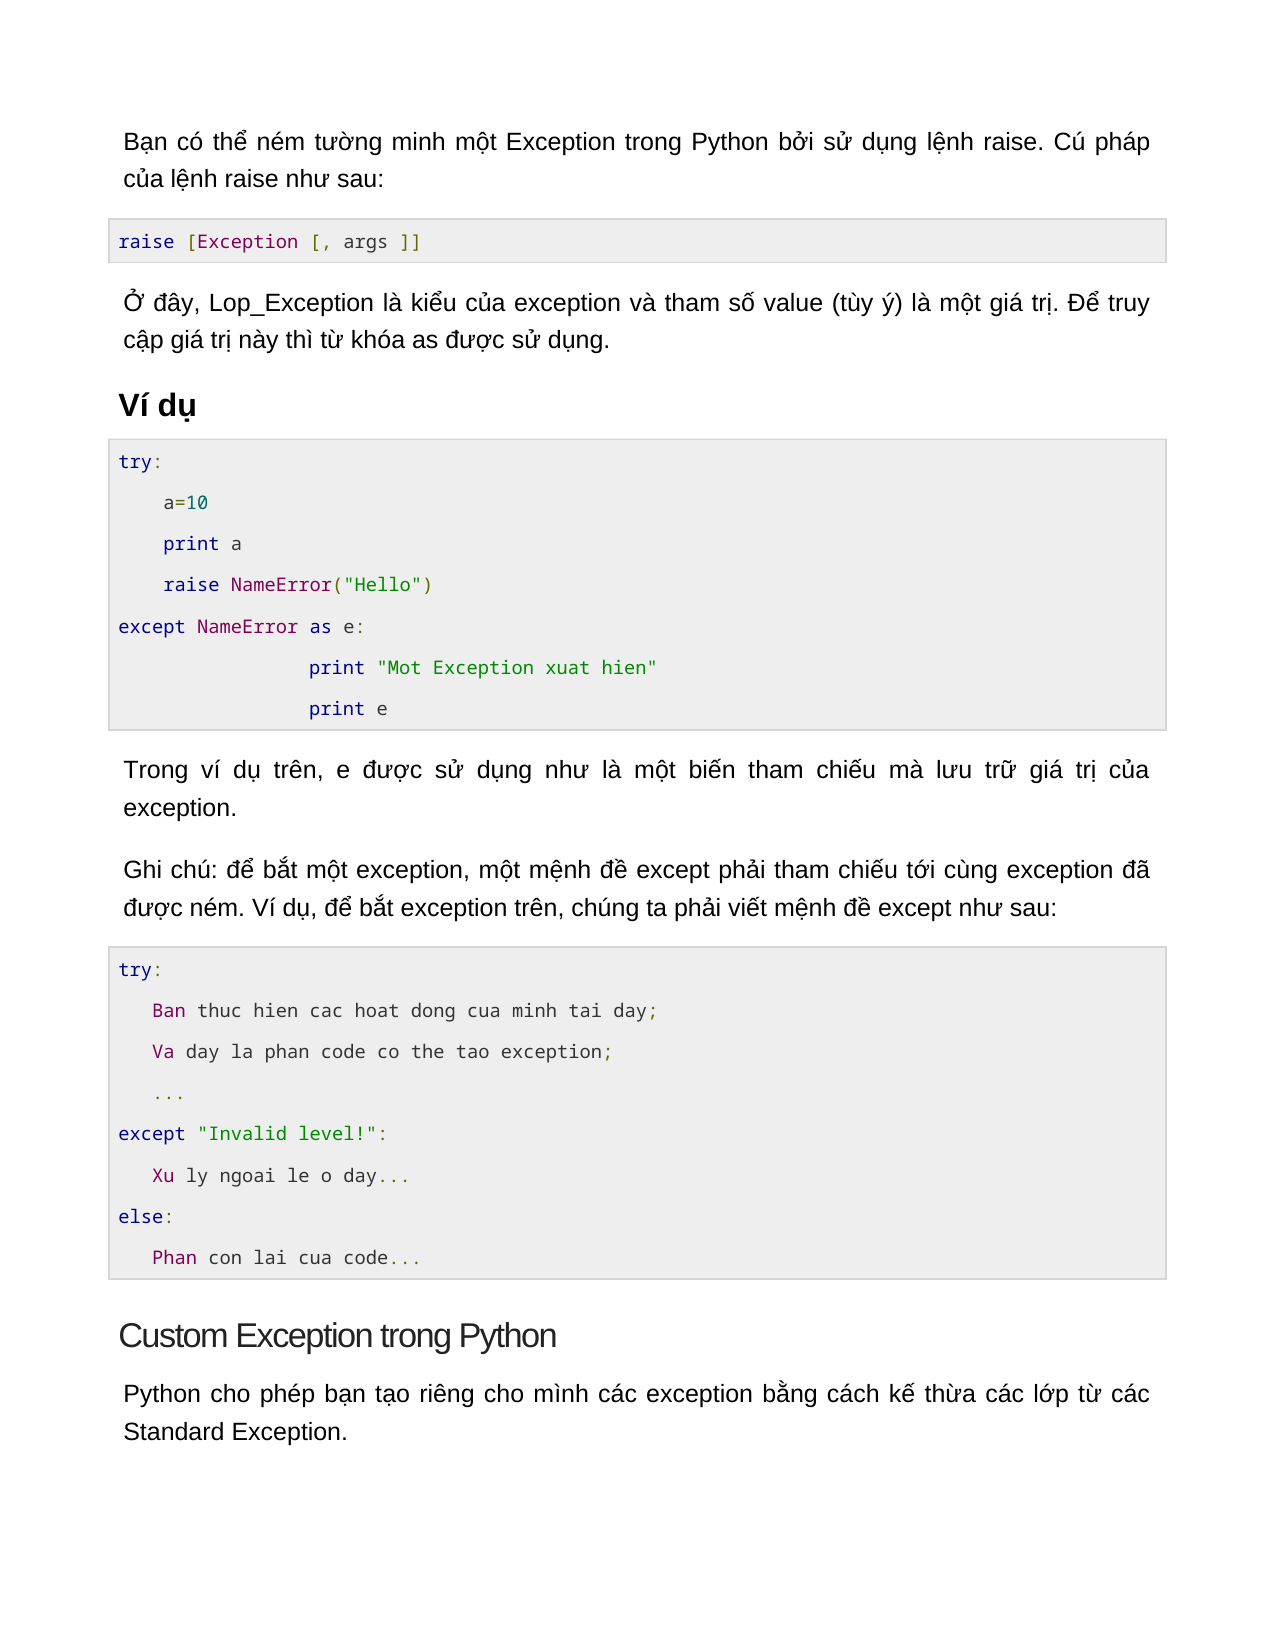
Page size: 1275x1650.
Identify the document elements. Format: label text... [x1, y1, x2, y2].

text Phan con lai cua code... [110, 1234, 1165, 1278]
text Python cho phép bạn tạo riêng cho mình các exception bằng cách kế thừa các lớp từ các Standard Exception. [123, 1370, 1152, 1445]
text print a [110, 521, 1165, 556]
text Va day la phan code co the tao exception; [110, 1028, 1165, 1064]
text Ở đây, Lop_Exception là kiểu của exception và tham số value (tùy ý) là một giá trị. Để truy cập giá trị này thì từ khóa as được sử dụng. [123, 279, 1152, 354]
text Ban thuc hien cac hoat dong cua minh tai day; [110, 987, 1165, 1023]
text try: [110, 440, 1165, 474]
text print "Mot Exception xuat hien" [110, 644, 1165, 679]
text try: [110, 948, 1165, 982]
text a=10 [110, 479, 1165, 515]
subtitle Ví dụ [118, 385, 1152, 423]
subtitle Custom Exception trong Python [118, 1311, 1152, 1354]
text Bạn có thể ném tường minh một Exception trong Python bởi sử dụng lệnh raise. Cú pháp của lệnh raise như sau: [123, 118, 1152, 193]
text ... [110, 1070, 1165, 1105]
text Ghi chú: để bắt một exception, một mệnh đề except phải tham chiếu tới cùng exception đã được ném. Ví dụ, để bắt exception trên, chúng ta phải viết mệnh đề except như sau: [123, 846, 1152, 921]
text Trong ví dụ trên, e được sử dụng như là một biến tham chiếu mà lưu trữ giá trị của exception. [123, 746, 1152, 821]
text except "Invalid level!": [110, 1111, 1165, 1146]
text else: [110, 1193, 1165, 1228]
text except NameError as e: [110, 603, 1165, 638]
text raise [Exception [, args ]] [110, 220, 1165, 262]
text raise NameError("Hello") [110, 562, 1165, 597]
text print e [110, 685, 1165, 729]
text Xu ly ngoai le o day... [110, 1152, 1165, 1187]
